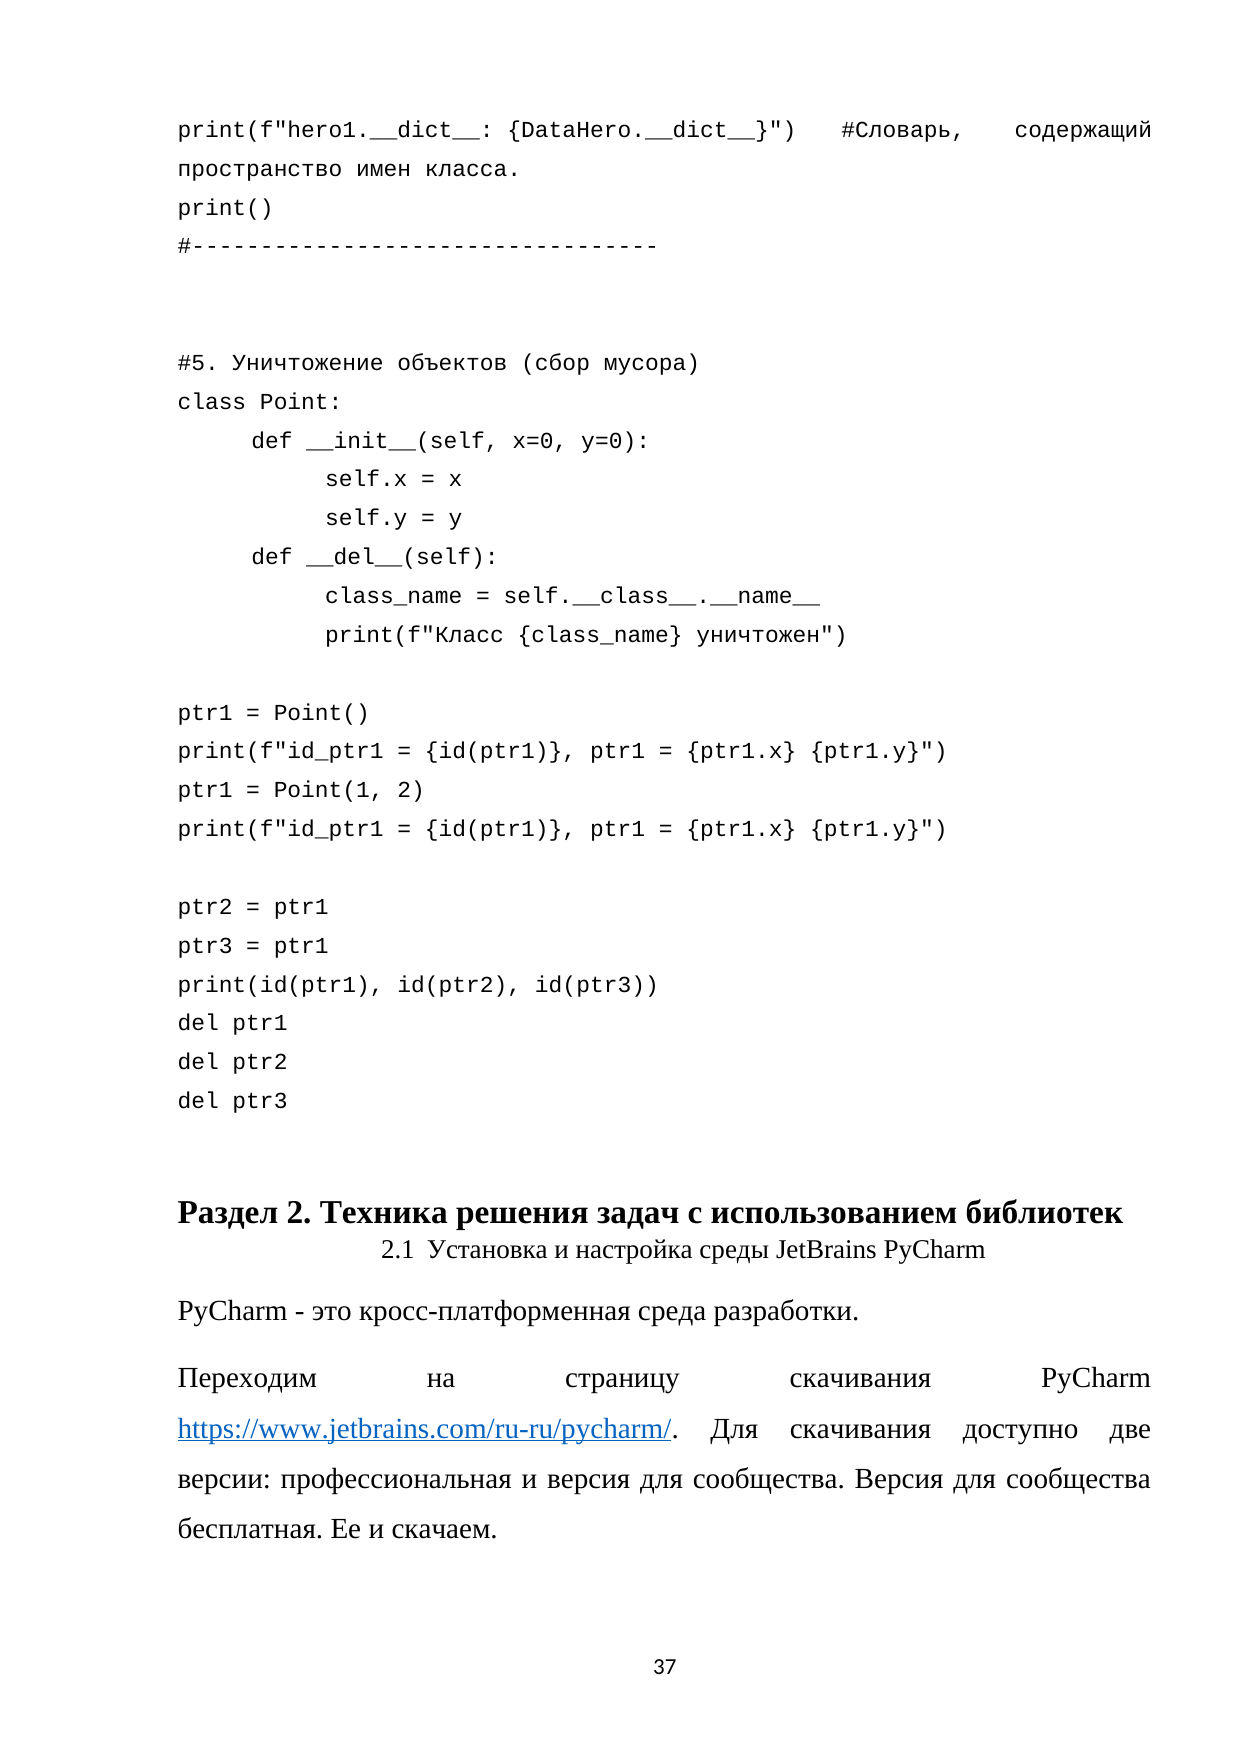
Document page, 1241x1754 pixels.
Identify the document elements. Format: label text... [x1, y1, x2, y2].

text Переходим на страницу скачивания PyCharm https://www.jetbrains.com/ru-ru/pycharm/. Для скачивания доступно две версии: профессиональная и версия для сообщества. Версия для сообщества бесплатная. Ее и скачаем. [177, 1441, 1152, 1461]
text del ptr2 [177, 1051, 1152, 1077]
text del ptr3 [177, 1089, 1152, 1115]
text print(f"id_ptr1 = {id(ptr1)}, ptr1 = {ptr1.x} {ptr1.y}") [177, 740, 1152, 766]
text self.y = y [177, 507, 1152, 533]
text class Point: [177, 390, 1152, 416]
text print(f"hero1.__dict__: {DataHero.__dict__}") #Словарь, содержащий пространство имен класса. [177, 118, 1152, 183]
text ptr1 = Point(1, 2) [177, 779, 1152, 804]
text class_name = self.__class__.__name__ [177, 584, 1152, 610]
text #5. Уничтожение объектов (сбор мусора) [177, 351, 1152, 377]
text ptr2 = ptr1 [177, 895, 1152, 921]
subtitle Раздел 2. Техника решения задач с использованием библиотек [177, 1192, 1152, 1231]
text PyCharm - это кросс-платформенная среда разработки. [177, 1293, 1152, 1327]
subtitle Установка и настройка среды JetBrains PyCharm [215, 1233, 1152, 1265]
text def __del__(self): [177, 546, 1152, 571]
text del ptr1 [177, 1012, 1152, 1038]
text self.x = x [177, 468, 1152, 494]
text print(id(ptr1), id(ptr2), id(ptr3)) [177, 973, 1152, 999]
text #---------------------------------- [177, 235, 1152, 261]
text print() [177, 196, 1152, 222]
text def __init__(self, x=0, y=0): [177, 429, 1152, 455]
text Переходим на страницу скачивания PyCharm https://www.jetbrains.com/ru-ru/pycharm/. Для скачивания доступно две версии: профессиональная и версия для сообщества. Версия для сообщества бесплатная. Ее и скачаем. [177, 1394, 1152, 1440]
text ptr3 = ptr1 [177, 934, 1152, 960]
text print(f"id_ptr1 = {id(ptr1)}, ptr1 = {ptr1.x} {ptr1.y}") [177, 817, 1152, 843]
text Переходим на страницу скачивания PyCharm https://www.jetbrains.com/ru-ru/pycharm/. Для скачивания доступно две версии: профессиональная и версия для сообщества. Версия для сообщества бесплатная. Ее и скачаем. [177, 1494, 1152, 1545]
text print(f"Класс {class_name} уничтожен") [177, 623, 1152, 649]
text ptr1 = Point() [177, 701, 1152, 727]
